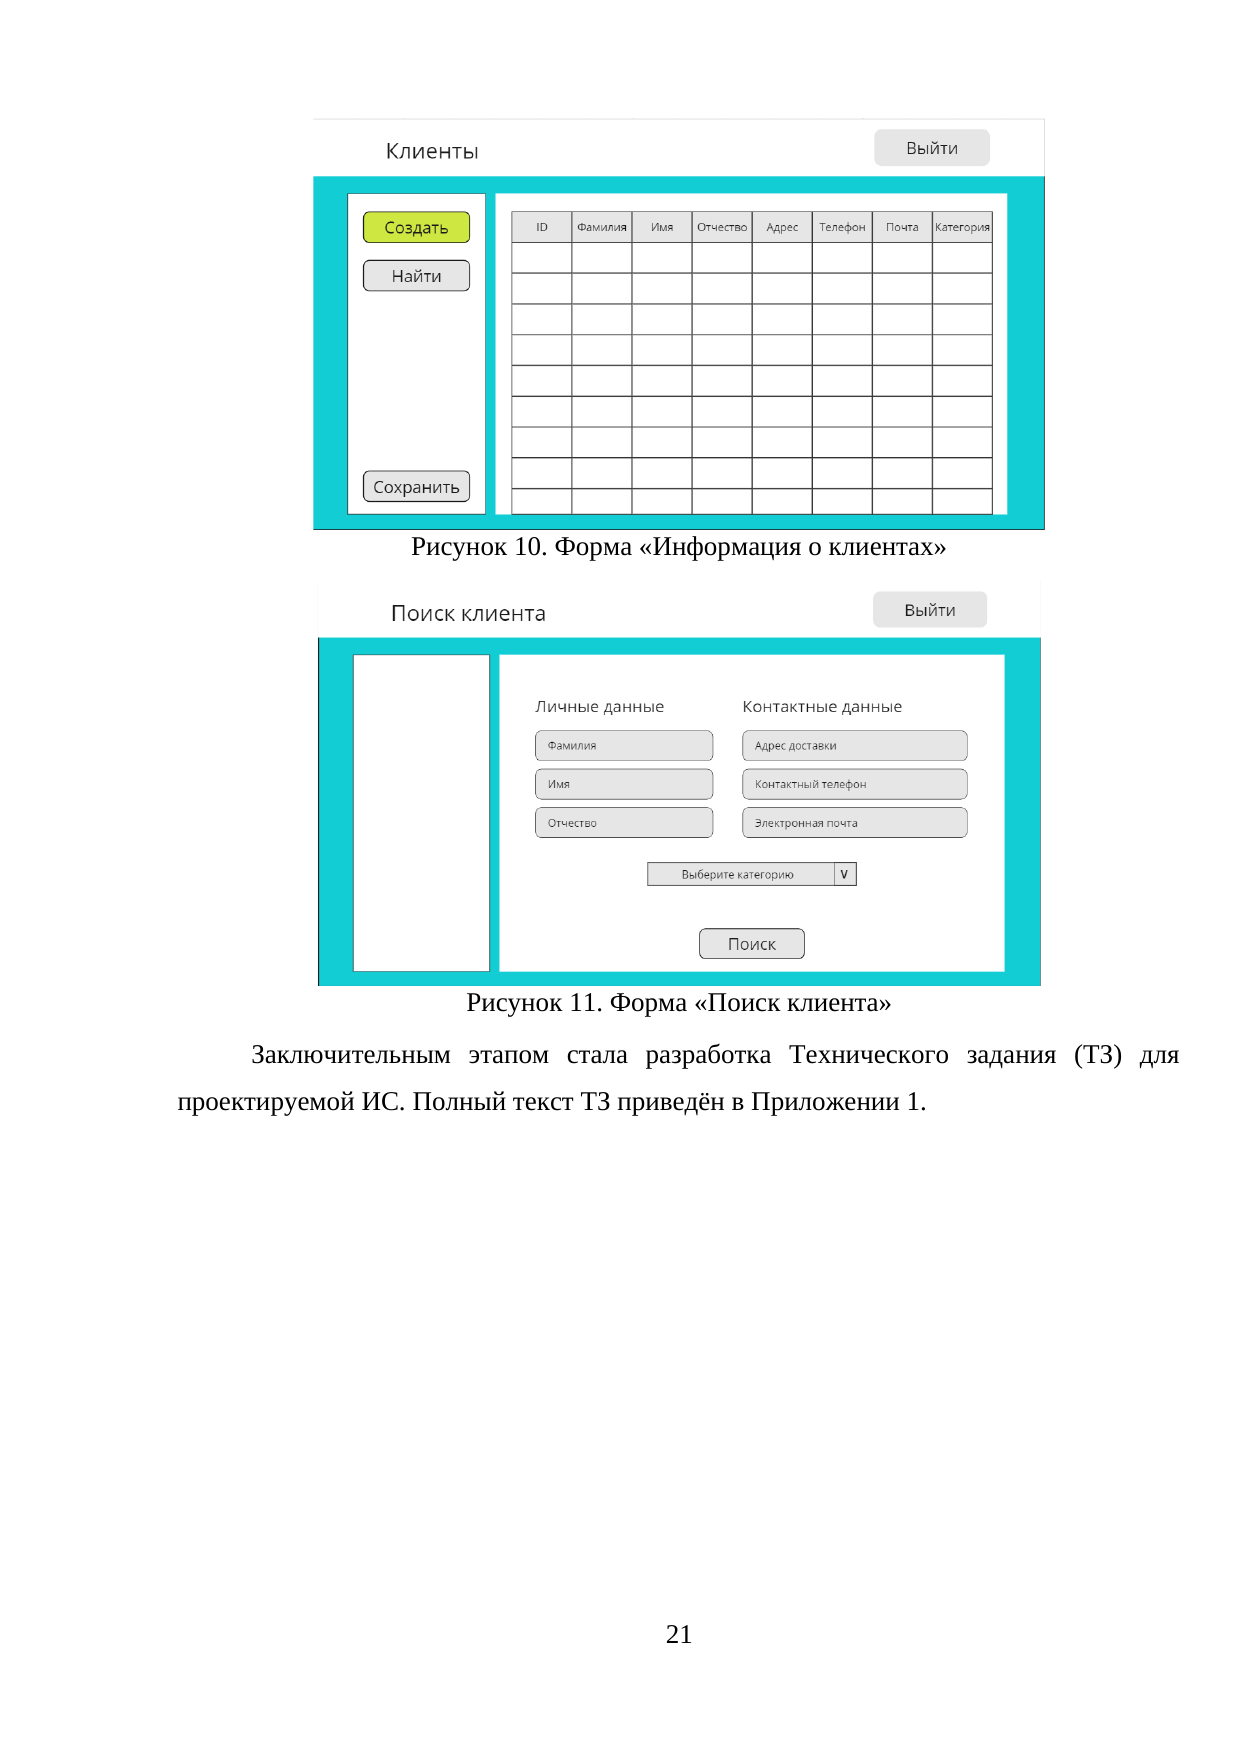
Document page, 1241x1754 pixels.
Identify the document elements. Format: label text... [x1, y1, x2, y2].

text Заключительным этапом стала разработка Технического задания (ТЗ) для проектируемой ИС. Полный текст ТЗ приведён в Приложении 1. [177, 1038, 1181, 1116]
picture [317, 581, 1041, 986]
picture [313, 118, 1045, 530]
